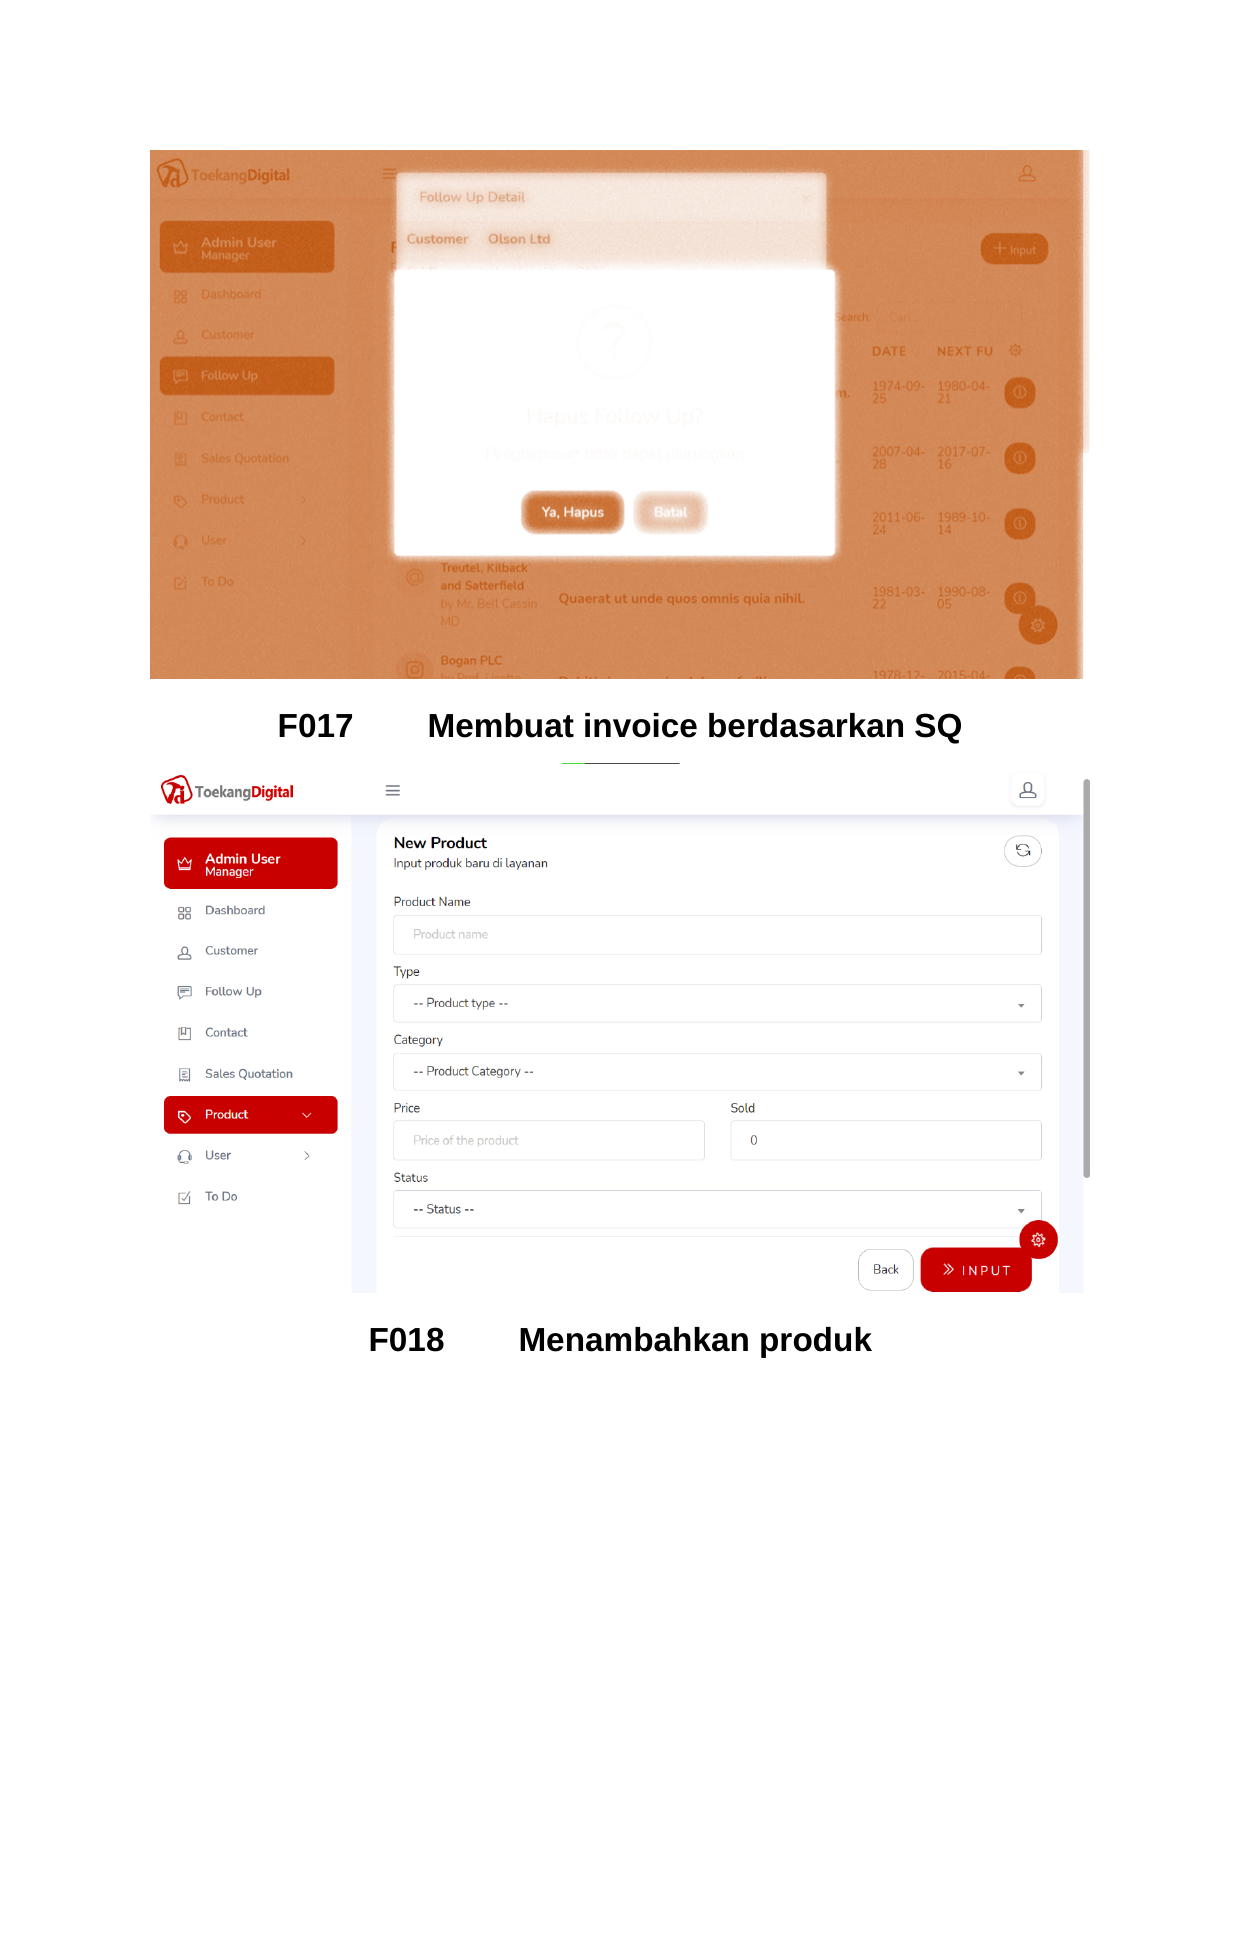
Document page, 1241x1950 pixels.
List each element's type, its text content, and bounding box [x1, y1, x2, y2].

subtitle F017 Membuat invoice berdasarkan SQ [150, 706, 1090, 744]
picture [150, 763, 1090, 1293]
picture [150, 150, 1090, 679]
subtitle F018 Menambahkan produk [150, 1320, 1090, 1358]
